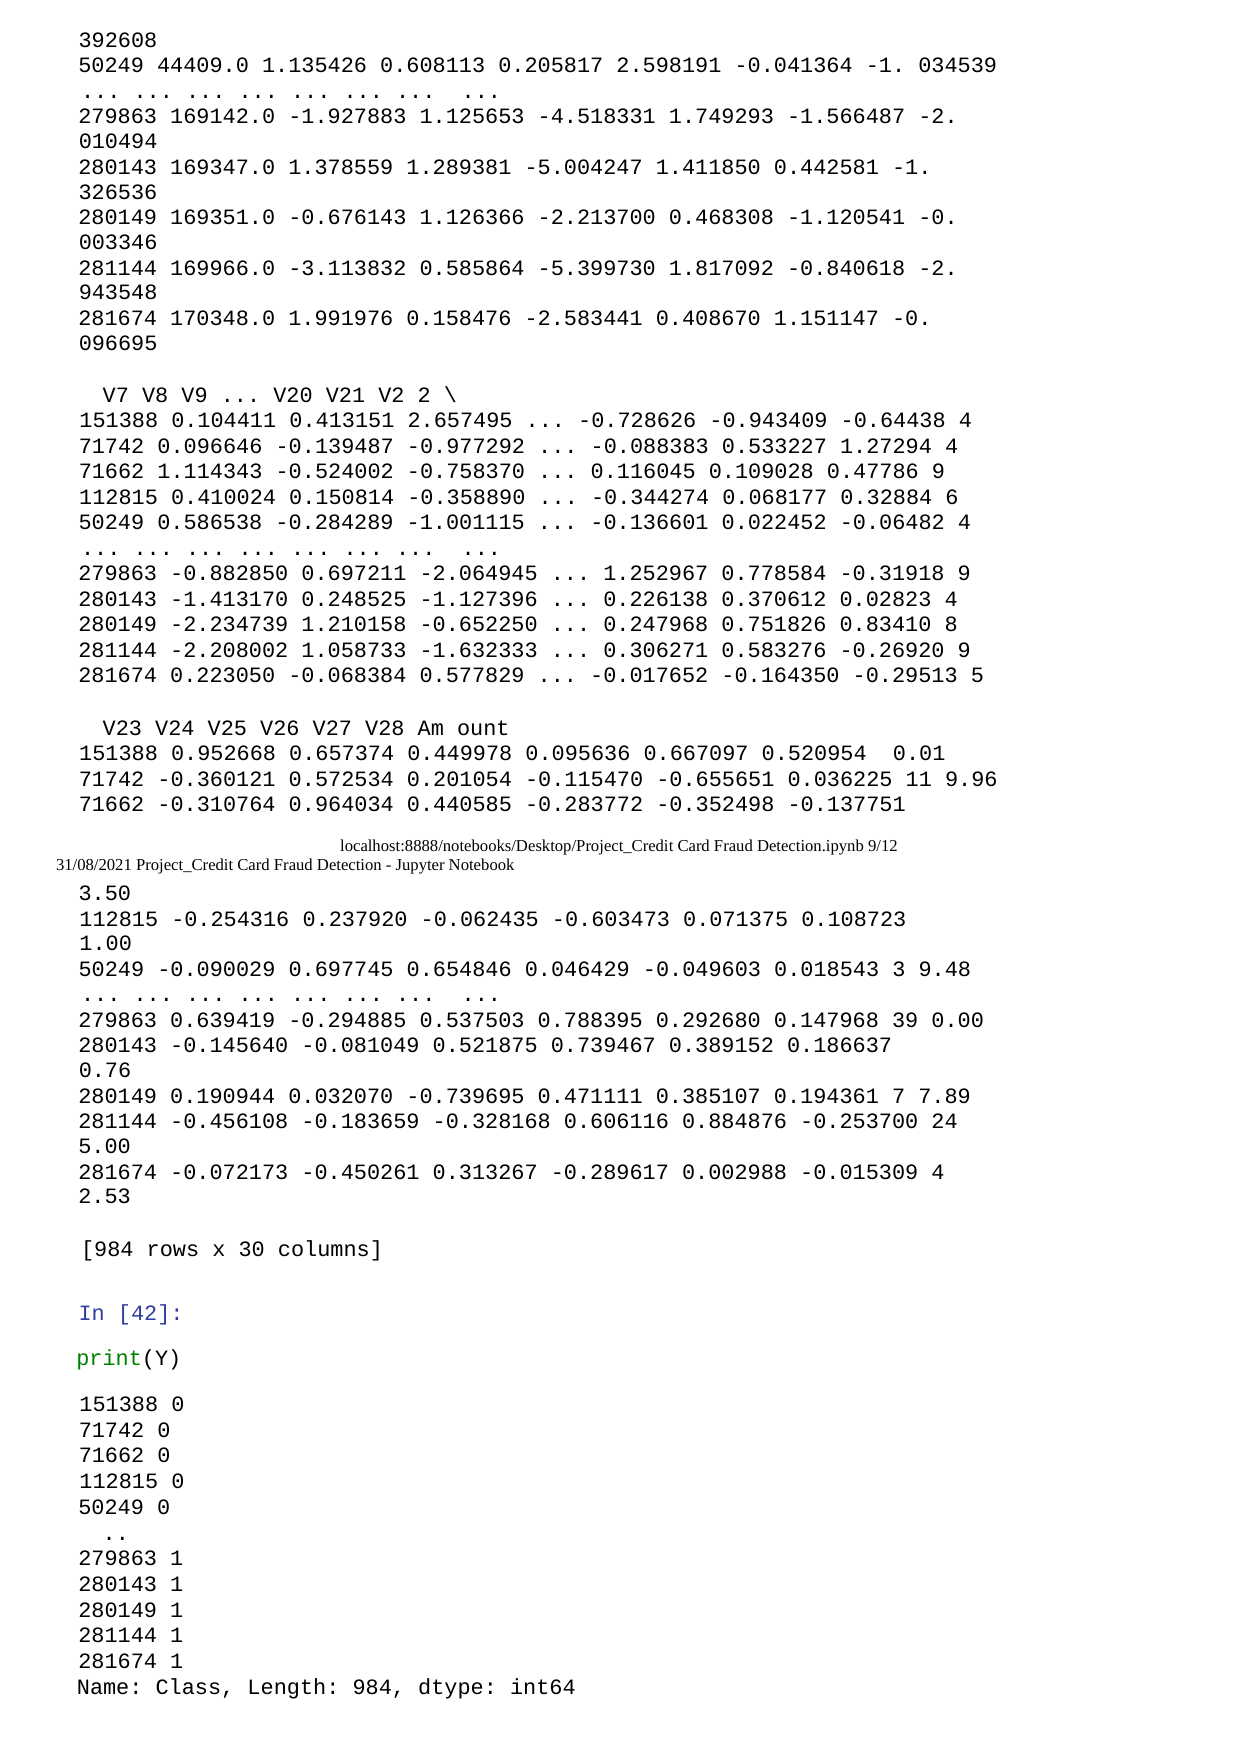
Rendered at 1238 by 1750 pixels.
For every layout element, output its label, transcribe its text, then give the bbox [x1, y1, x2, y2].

text 279863 1 [78, 1547, 1182, 1572]
text V23 V24 V25 V26 V27 V28 Am ount [77, 717, 1000, 741]
text 280143 -0.145640 -0.081049 0.521875 0.739467 0.389152 0.186637 0.76 [78, 1035, 960, 1084]
text 71742 0.096646 -0.139487 -0.977292 ... -0.088383 0.533227 1.27294 4 [78, 435, 1000, 460]
text 280149 -2.234739 1.210158 -0.652250 ... 0.247968 0.751826 0.83410 8 [78, 613, 1000, 638]
text [984 rows x 30 columns] [81, 1238, 1182, 1262]
text 50249 0.586538 -0.284289 -1.001115 ... -0.136601 0.022452 -0.06482 4 [78, 511, 1000, 536]
text 281674 -0.072173 -0.450261 0.313267 -0.289617 0.002988 -0.015309 4 2.53 [78, 1161, 1000, 1210]
text 71742 0 [78, 1419, 1182, 1443]
text 280149 1 [78, 1599, 1182, 1624]
text 281144 1 [78, 1624, 1182, 1649]
text ... ... ... ... ... ... ... ... [81, 80, 960, 105]
text Name: Class, Length: 984, dtype: int64 [77, 1676, 1182, 1701]
text 280143 -1.413170 0.248525 -1.127396 ... 0.226138 0.370612 0.02823 4 [78, 588, 1000, 613]
text V7 V8 V9 ... V20 V21 V2 2 \ [78, 384, 1000, 409]
text ... ... ... ... ... ... ... ... [81, 984, 960, 1008]
text 151388 0 [79, 1393, 1182, 1418]
text 279863 -0.882850 0.697211 -2.064945 ... 1.252967 0.778584 -0.31918 9 [78, 562, 1000, 587]
text .. [89, 1522, 1182, 1546]
text 71662 -0.310764 0.964034 0.440585 -0.283772 -0.352498 -0.137751 [78, 793, 1182, 818]
text 279863 169142.0 -1.927883 1.125653 -4.518331 1.749293 -1.566487 -2. 010494 [78, 106, 1000, 155]
text 3.50 [78, 882, 1182, 907]
text 112815 0.410024 0.150814 -0.358890 ... -0.344274 0.068177 0.32884 6 [78, 486, 1000, 511]
text 281674 0.223050 -0.068384 0.577829 ... -0.017652 -0.164350 -0.29513 5 [78, 664, 1000, 689]
text 71662 0 [78, 1444, 1182, 1469]
text 281144 169966.0 -3.113832 0.585864 -5.399730 1.817092 -0.840618 -2. 943548 [78, 257, 1000, 306]
text 151388 0.952668 0.657374 0.449978 0.095636 0.667097 0.520954 0.01 [78, 742, 960, 767]
text 151388 0.104411 0.413151 2.657495 ... -0.728626 -0.943409 -0.64438 4 [78, 409, 1000, 434]
text 280149 0.190944 0.032070 -0.739695 0.471111 0.385107 0.194361 7 7.89 [78, 1085, 1000, 1110]
text 71742 -0.360121 0.572534 0.201054 -0.115470 -0.655651 0.036225 11 9.96 [78, 768, 1000, 792]
text 50249 0 [78, 1496, 1182, 1521]
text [78, 29, 1000, 54]
text 50249 -0.090029 0.697745 0.654846 0.046429 -0.049603 0.018543 3 9.48 [78, 958, 1000, 983]
text ... ... ... ... ... ... ... ... [81, 537, 895, 562]
text 280149 169351.0 -0.676143 1.126366 -2.213700 0.468308 -1.120541 -0. 003346 [78, 206, 1000, 256]
text In [42]: [78, 1302, 1182, 1327]
text 281144 -2.208002 1.058733 -1.632333 ... 0.306271 0.583276 -0.26920 9 [78, 639, 1000, 664]
text 281674 1 [78, 1650, 1182, 1675]
text 279863 0.639419 -0.294885 0.537503 0.788395 0.292680 0.147968 39 0.00 [78, 1009, 1000, 1034]
text 281674 170348.0 1.991976 0.158476 -2.583441 0.408670 1.151147 -0. 096695 [78, 307, 1000, 357]
text 50249 44409.0 1.135426 0.608113 0.205817 2.598191 -0.041364 -1. 034539 [78, 55, 1000, 79]
text print(Y) [76, 1347, 1182, 1372]
text 280143 169347.0 1.378559 1.289381 -5.004247 1.411850 0.442581 -1. 326536 [78, 156, 1000, 206]
text 71662 1.114343 -0.524002 -0.758370 ... 0.116045 0.109028 0.47786 9 [78, 460, 1000, 485]
text 31/08/2021 Project_Credit Card Fraud Detection - Jupyter Notebook [56, 855, 1182, 874]
text 112815 0 [79, 1470, 1182, 1495]
text 112815 -0.254316 0.237920 -0.062435 -0.603473 0.071375 0.108723 1.00 [79, 908, 960, 957]
text localhost:8888/notebooks/Desktop/Project_Credit Card Fraud Detection.ipynb 9/12 [55, 836, 1182, 855]
text 281144 -0.456108 -0.183659 -0.328168 0.606116 0.884876 -0.253700 24 5.00 [78, 1111, 1000, 1160]
text 280143 1 [78, 1573, 1182, 1598]
